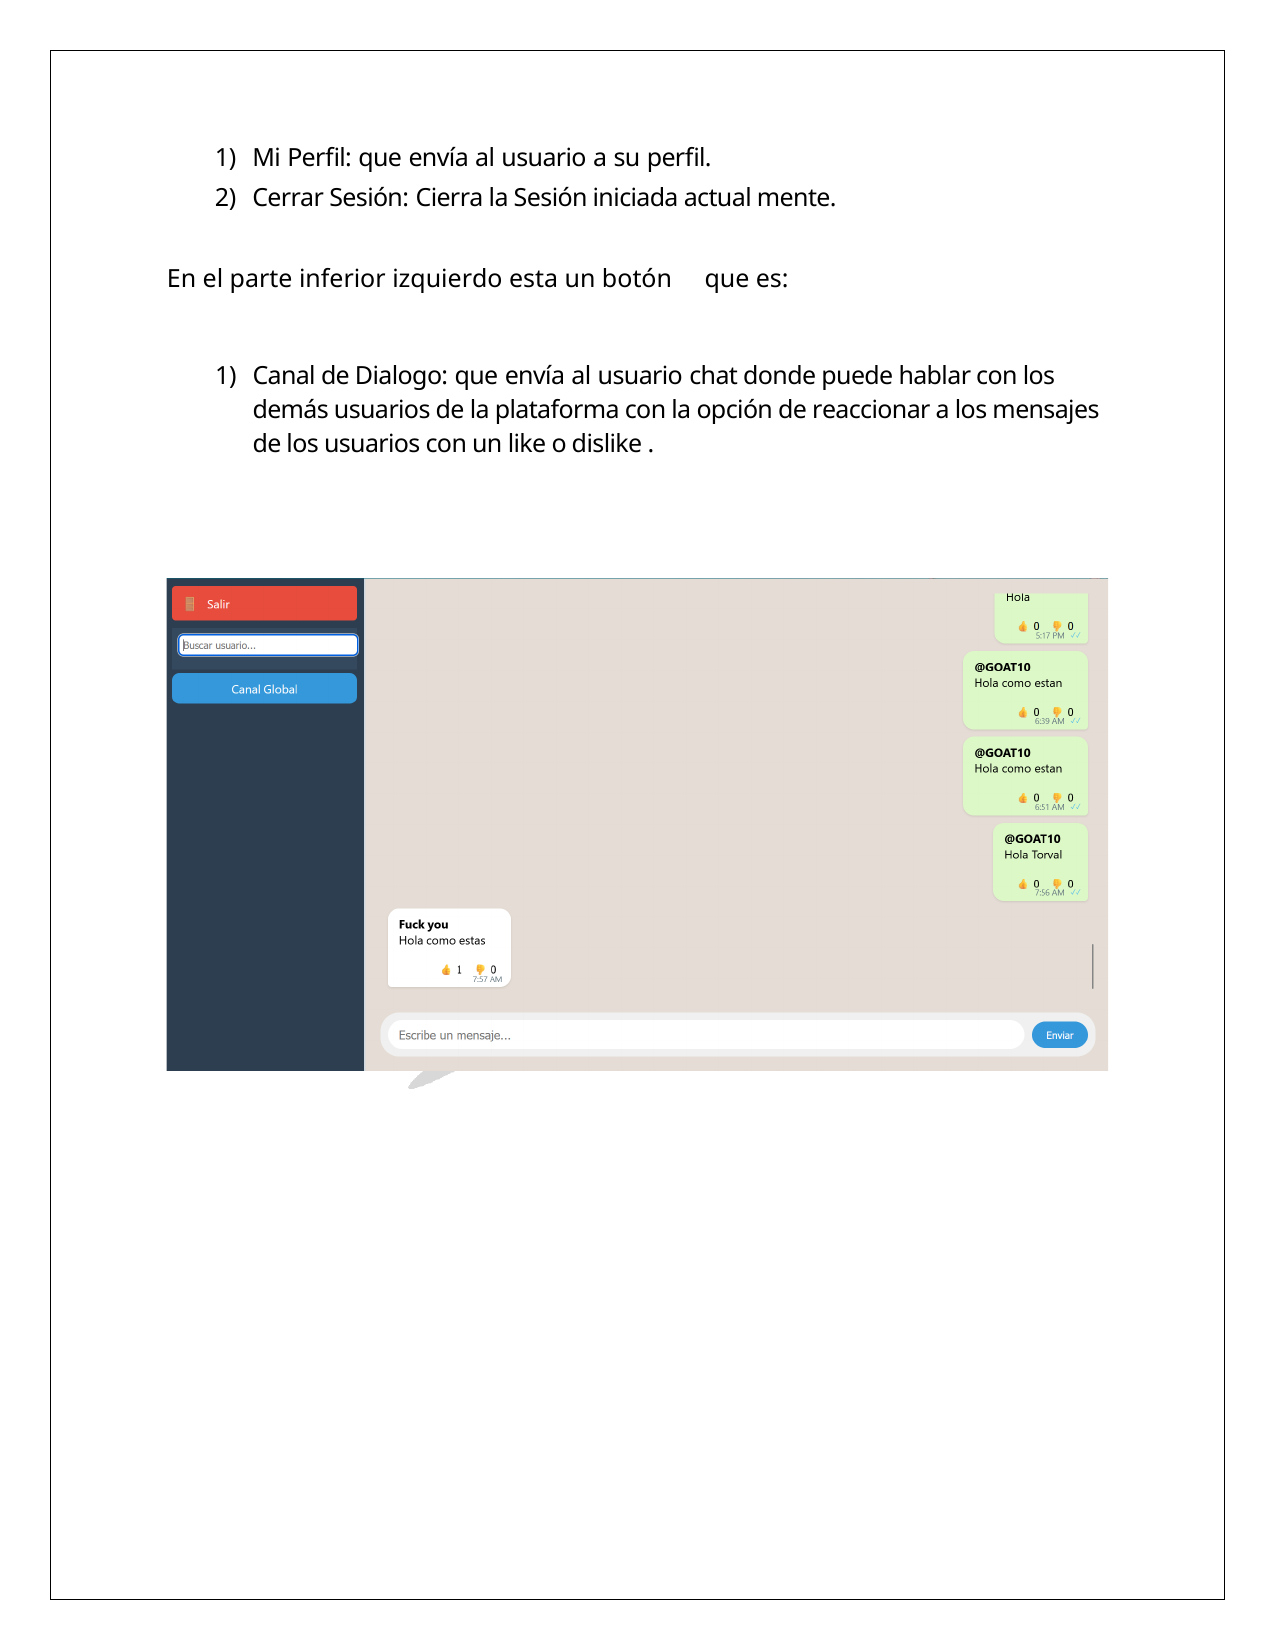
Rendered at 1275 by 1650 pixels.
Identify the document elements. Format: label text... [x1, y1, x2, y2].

picture [166, 578, 1109, 1071]
list Mi Perfil: que envía al usuario a su perfil. [214, 139, 1108, 174]
list Cerrar Sesión: Cierra la Sesión iniciada actual mente. [214, 180, 1108, 214]
text En el parte inferior izquierdo esta un botón que es: [167, 261, 1108, 294]
list Canal de Dialogo: que envía al usuario chat donde puede hablar con los demás usuarios de la plataforma con la opción de reaccionar a los mensajes de los usuarios con un like o dislike . [215, 358, 1108, 460]
